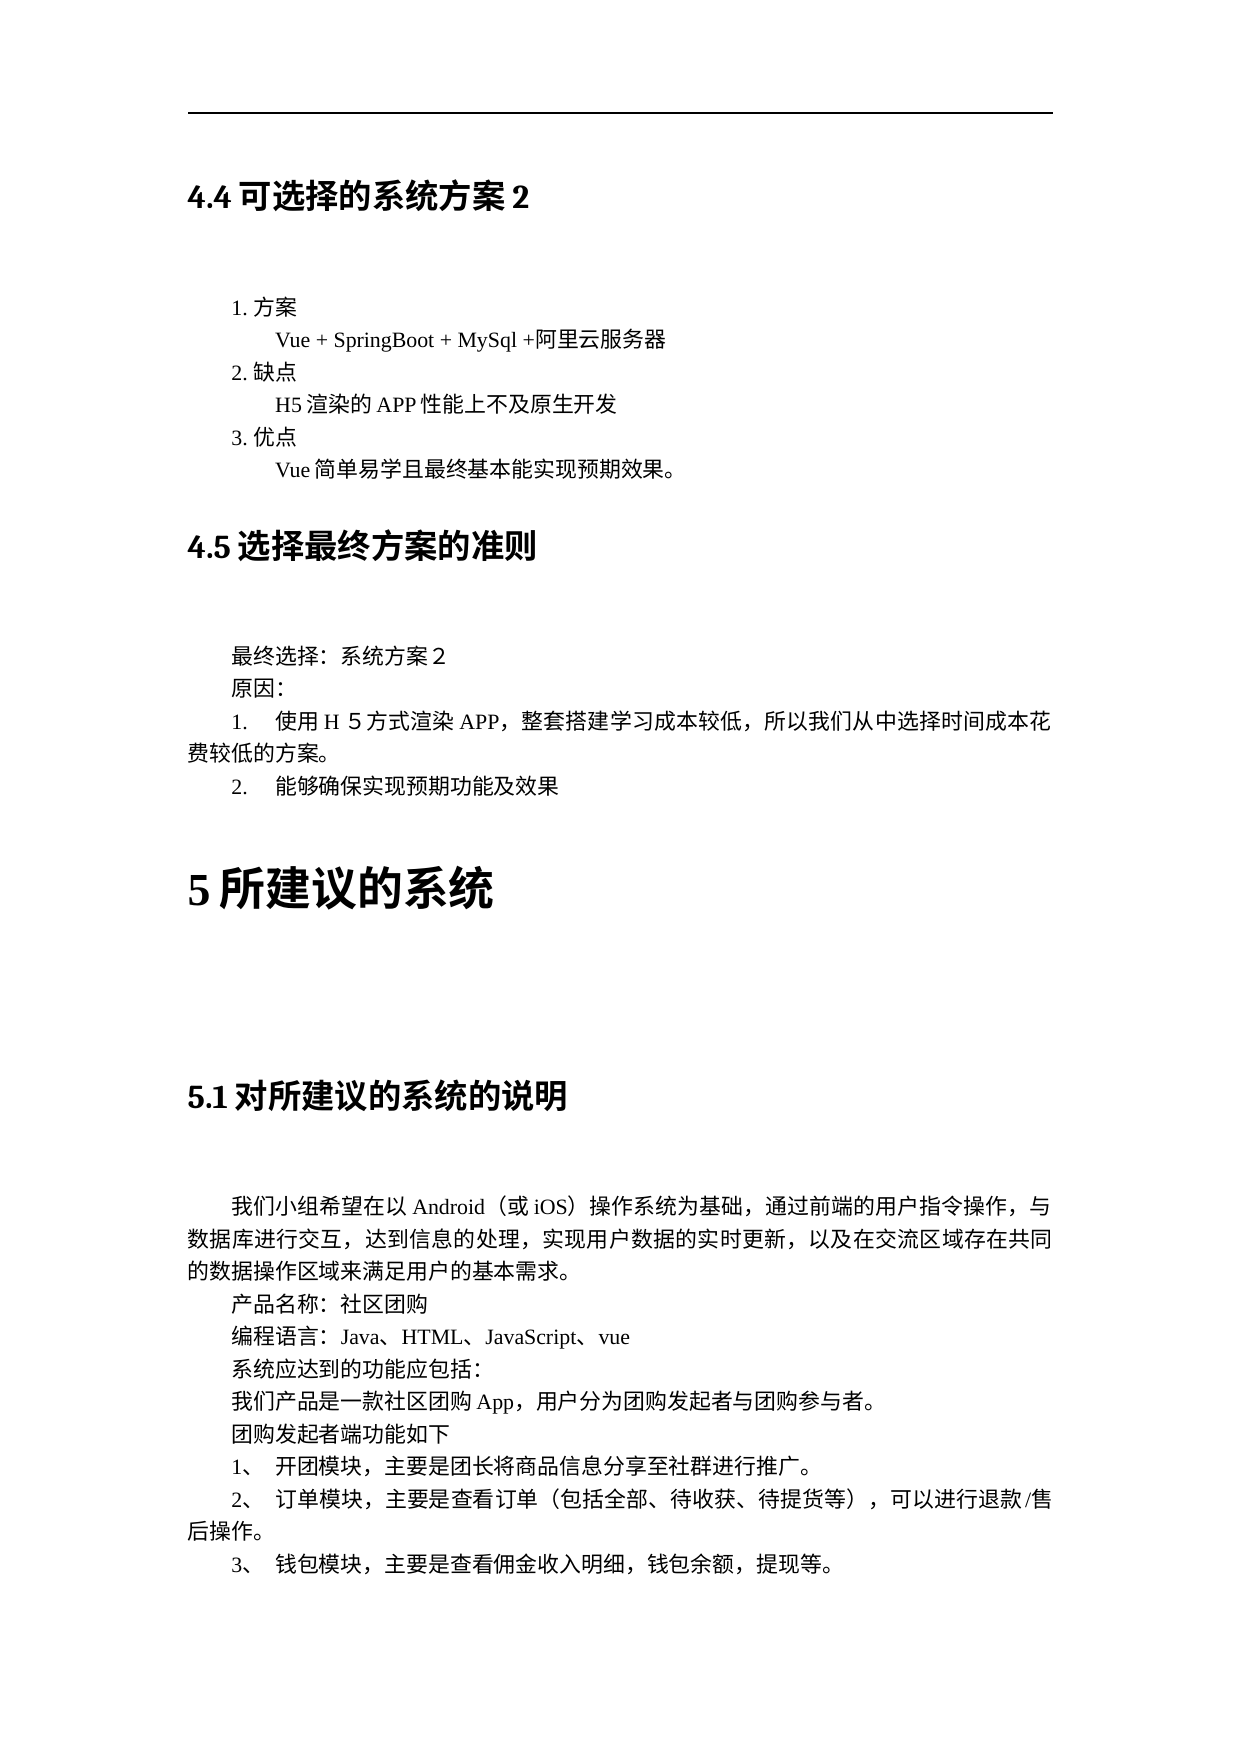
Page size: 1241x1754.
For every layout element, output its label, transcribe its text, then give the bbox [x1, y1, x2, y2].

text 1. 使用H５方式渲染APP，整套搭建学习成本较低，所以我们从中选择时间成本花费较低的方案。 [187, 703, 1053, 768]
text 2. 能够确保实现预期功能及效果 [187, 768, 1053, 801]
subtitle 4.5选择最终方案的准则 [187, 511, 1053, 576]
text 3、 钱包模块，主要是查看佣金收入明细，钱包余额，提现等。 [187, 1546, 1053, 1579]
text 编程语言：Java、HTML、JavaScript、vue [187, 1319, 1053, 1351]
text 我们小组希望在以Android（或iOS）操作系统为基础，通过前端的用户指令操作，与数据库进行交互，达到信息的处理，实现用户数据的实时更新，以及在交流区域存在共同的数据操作区域来满足用户的基本需求。 [187, 1189, 1053, 1286]
text 1. 方案 [187, 289, 1053, 322]
subtitle 5所建议的系统 [187, 836, 1053, 934]
text 最终选择：系统方案２ [187, 638, 1053, 671]
text Vue + SpringBoot + MySql +阿里云服务器 [187, 322, 1053, 354]
text 2. 缺点 [187, 354, 1053, 387]
text 系统应达到的功能应包括： [187, 1351, 1053, 1384]
text Vue简单易学且最终基本能实现预期效果。 [187, 452, 1053, 484]
text 原因： [187, 671, 1053, 703]
text 1、 开团模块，主要是团长将商品信息分享至社群进行推广。 [187, 1449, 1053, 1481]
text 3. 优点 [187, 419, 1053, 452]
text 产品名称：社区团购 [187, 1286, 1053, 1319]
text 2、 订单模块，主要是查看订单（包括全部、待收获、待提货等），可以进行退款/售后操作。 [187, 1481, 1053, 1546]
text 我们产品是一款社区团购App，用户分为团购发起者与团购参与者。 [187, 1384, 1053, 1416]
subtitle 5.1对所建议的系统的说明 [187, 1062, 1053, 1127]
text H5渲染的APP性能上不及原生开发 [187, 387, 1053, 419]
text 团购发起者端功能如下 [187, 1416, 1053, 1449]
subtitle 4.4可选择的系统方案2 [187, 162, 1053, 227]
